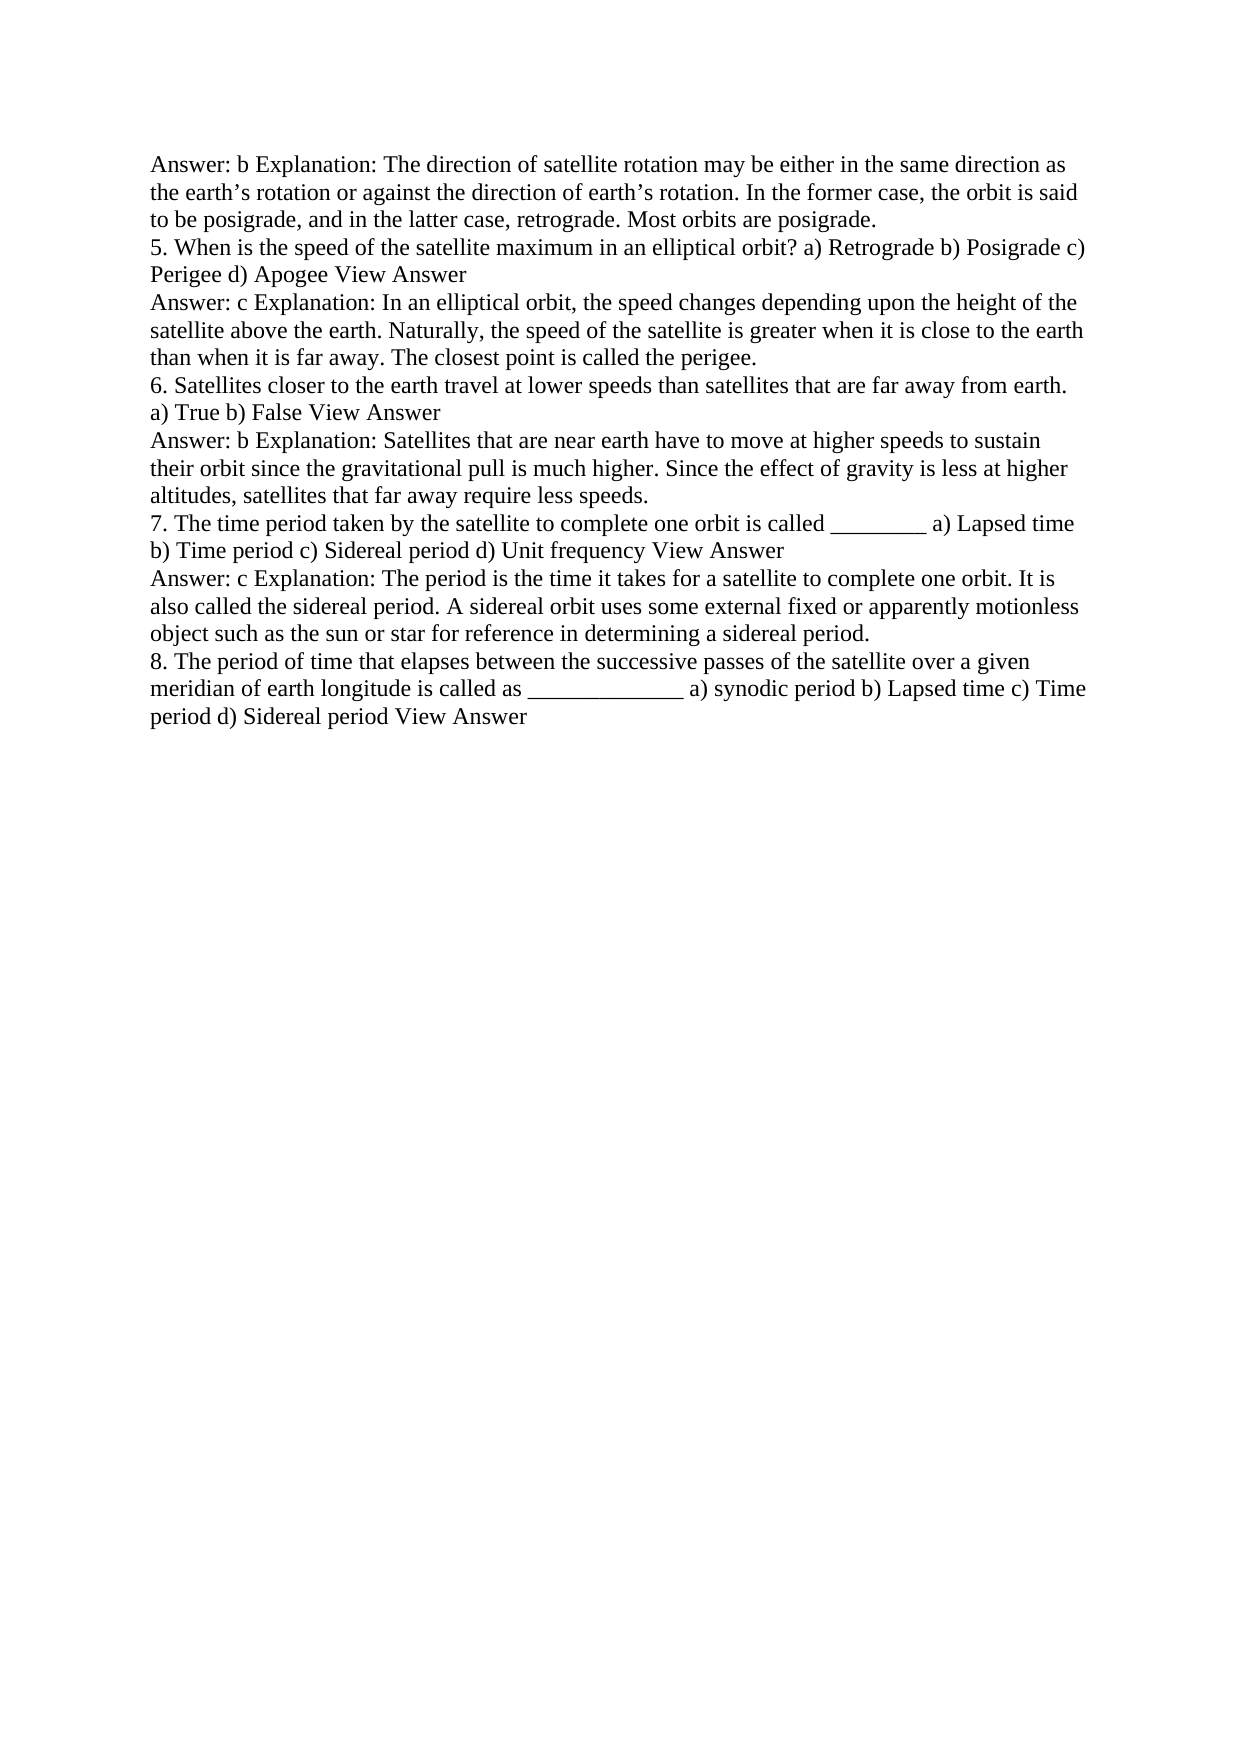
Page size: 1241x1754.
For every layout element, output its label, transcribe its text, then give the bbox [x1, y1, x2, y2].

text 5. When is the speed of the satellite maximum in an elliptical orbit? a) Retrograde b) Posigrade c) Perigee d) Apogee View Answer [150, 233, 1090, 288]
text 8. The period of time that elapses between the successive passes of the satellite over a given meridian of earth longitude is called as _____________ a) synodic period b) Lapsed time c) Time period d) Sidereal period View Answer [150, 647, 1090, 730]
text Answer: b Explanation: The direction of satellite rotation may be either in the same direction as the earth’s rotation or against the direction of earth’s rotation. In the former case, the orbit is said to be posigrade, and in the latter case, retrograde. Most orbits are posigrade. [150, 150, 1090, 233]
text 6. Satellites closer to the earth travel at lower speeds than satellites that are far away from earth. a) True b) False View Answer [150, 371, 1090, 426]
text Answer: c Explanation: In an elliptical orbit, the speed changes depending upon the height of the satellite above the earth. Naturally, the speed of the satellite is greater when it is close to the earth than when it is far away. The closest point is called the perigee. [150, 288, 1090, 371]
text Answer: c Explanation: The period is the time it takes for a satellite to complete one orbit. It is also called the sidereal period. A sidereal orbit uses some external fixed or apparently motionless object such as the sun or star for reference in determining a sidereal period. [150, 564, 1090, 647]
text 7. The time period taken by the satellite to complete one orbit is called ________ a) Lapsed time b) Time period c) Sidereal period d) Unit frequency View Answer [150, 509, 1090, 564]
text Answer: b Explanation: Satellites that are near earth have to move at higher speeds to sustain their orbit since the gravitational pull is much higher. Since the effect of gravity is less at higher altitudes, satellites that far away require less speeds. [150, 426, 1090, 509]
